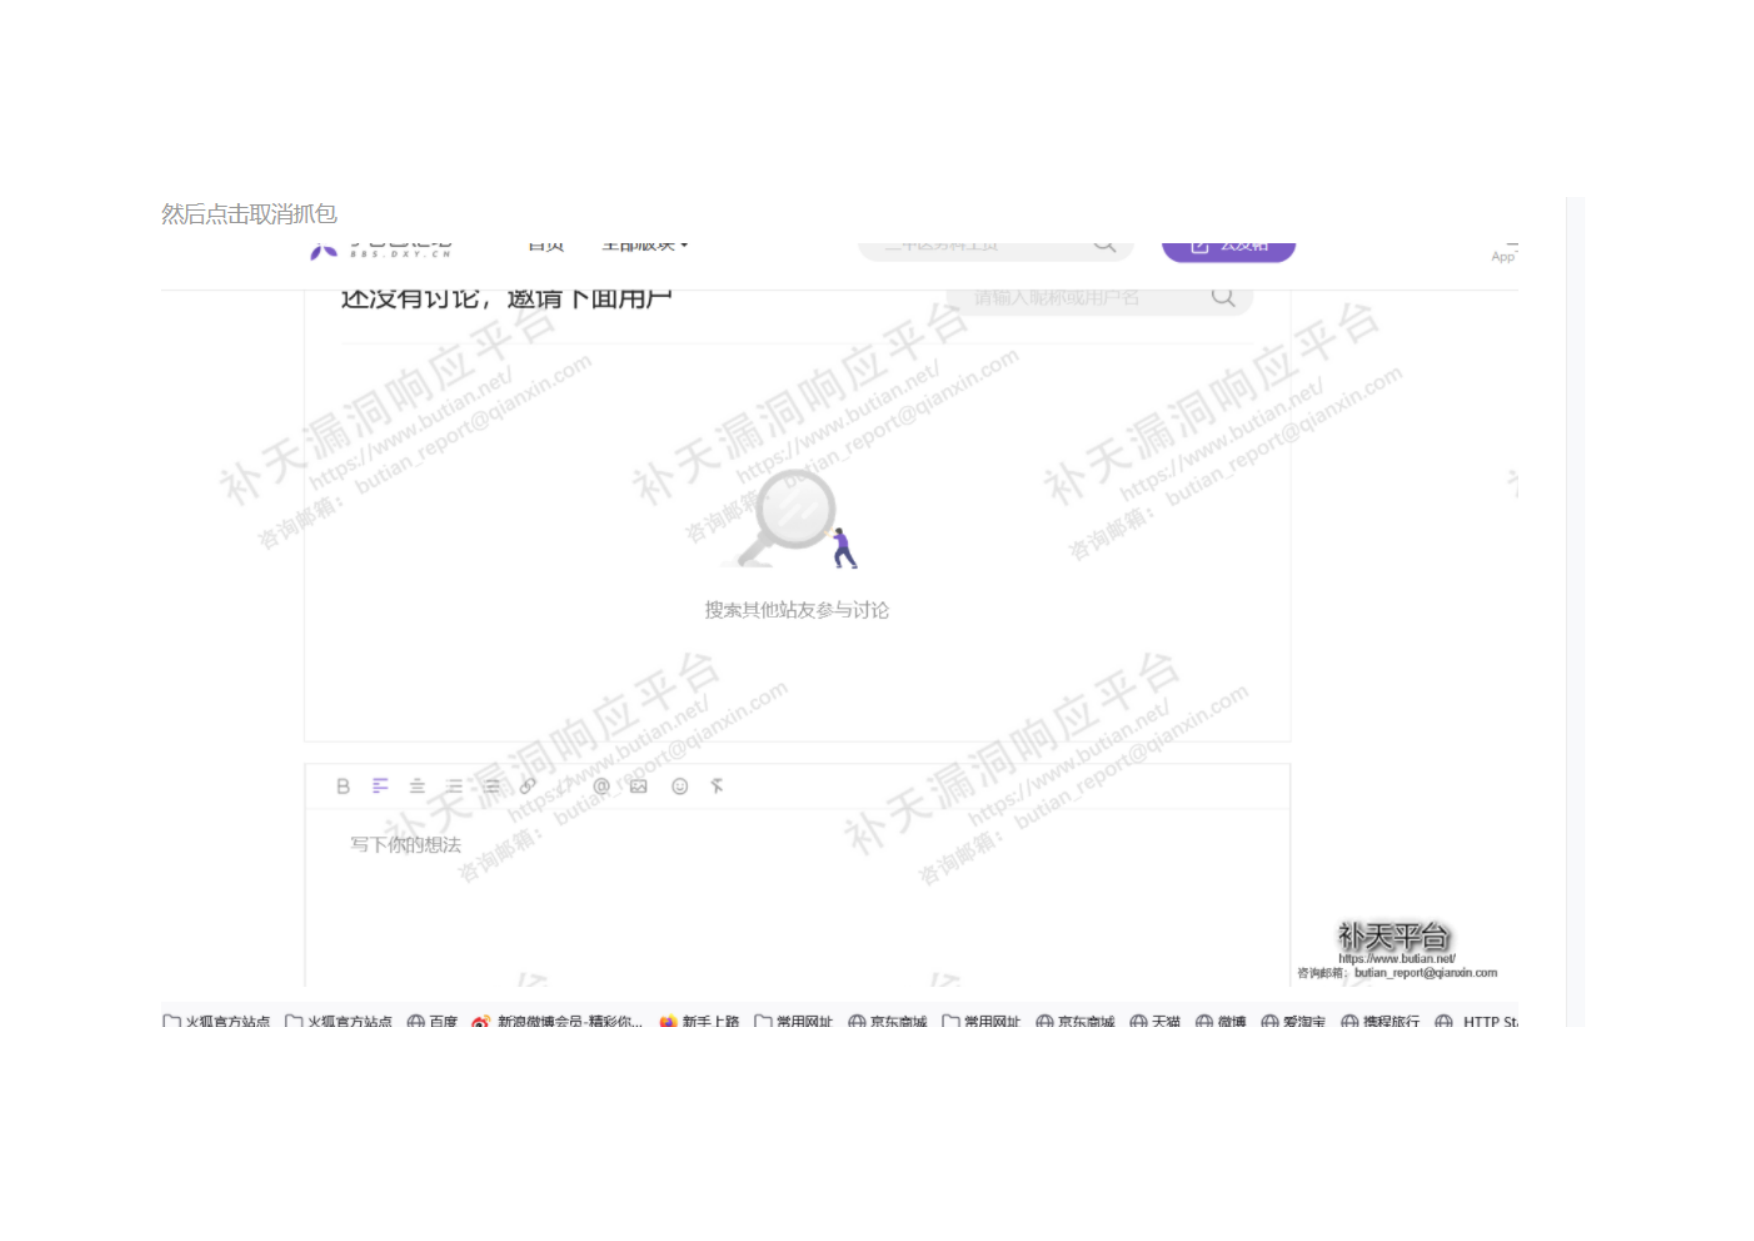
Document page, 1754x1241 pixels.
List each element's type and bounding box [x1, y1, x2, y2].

picture [150, 197, 1585, 1027]
